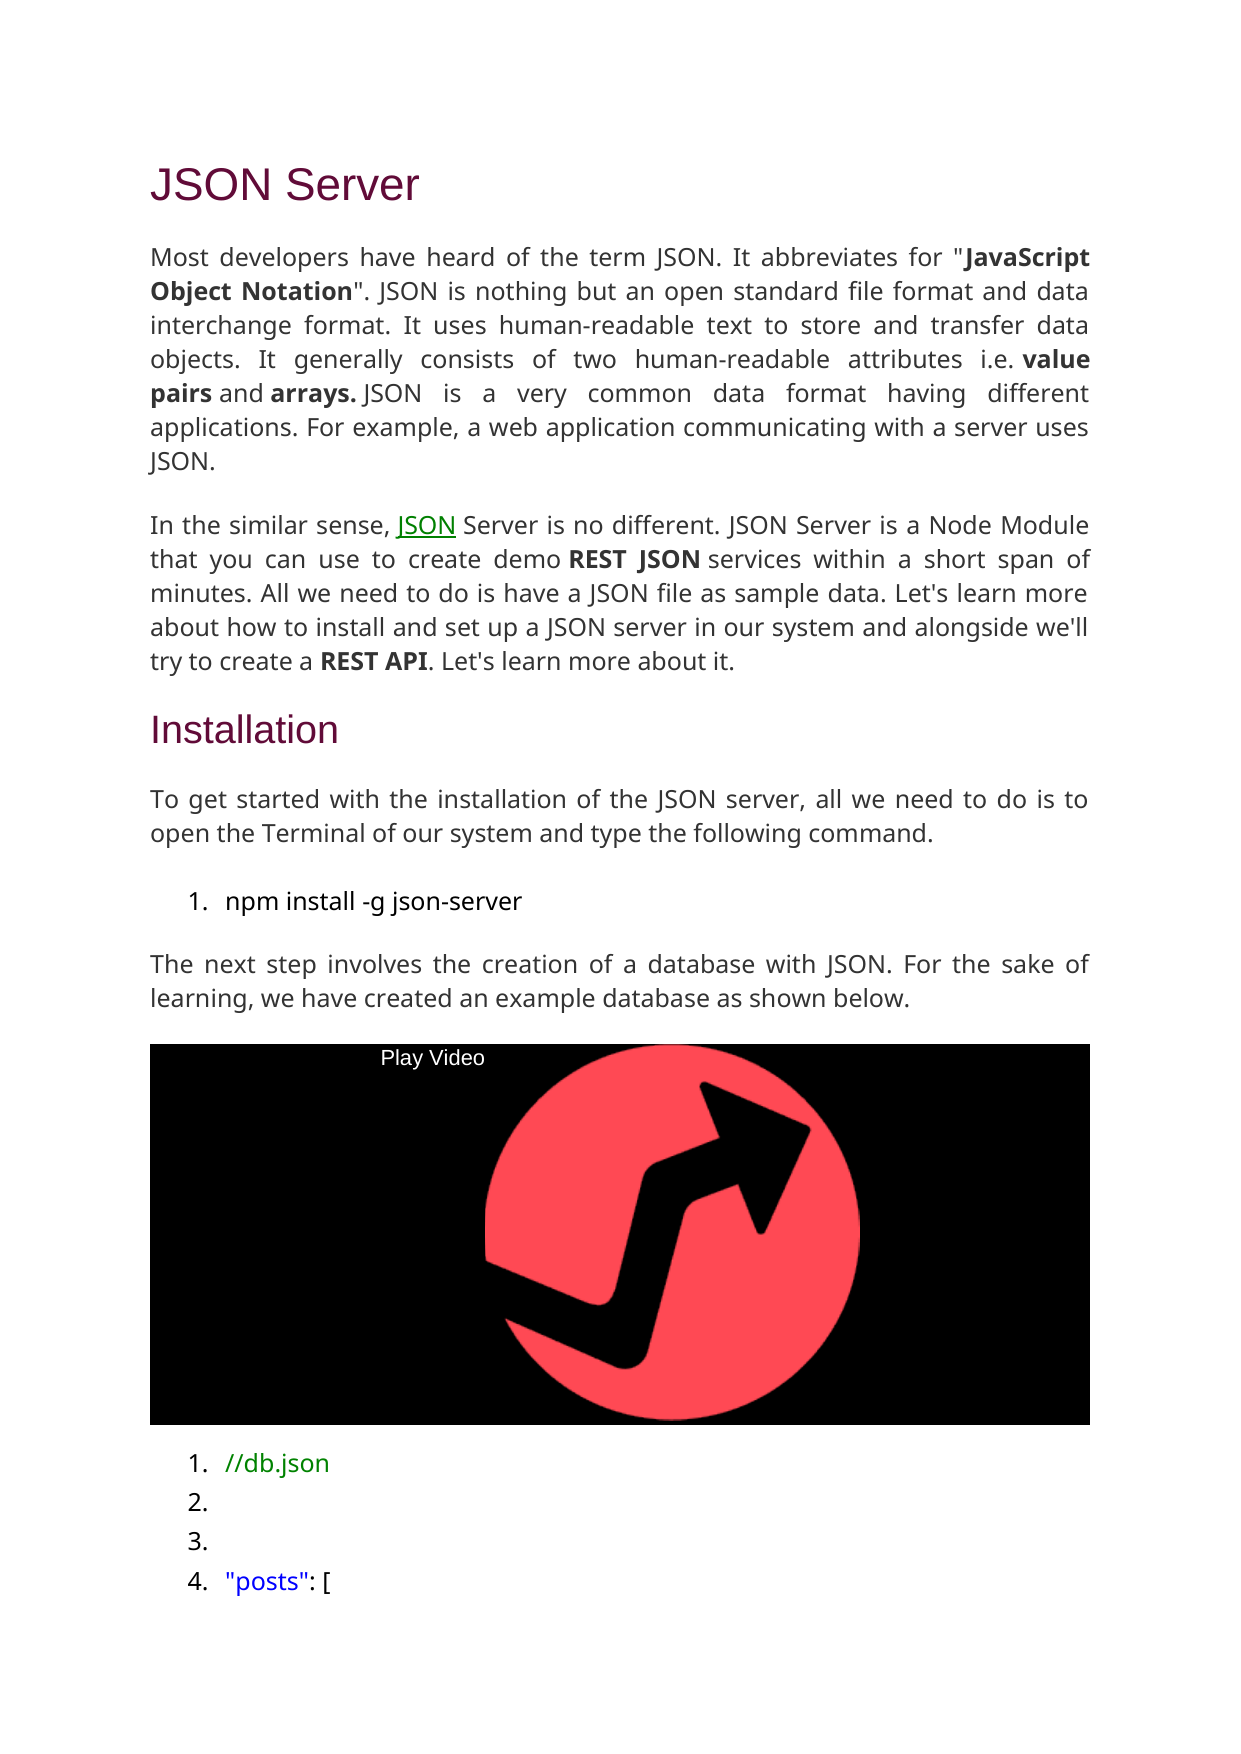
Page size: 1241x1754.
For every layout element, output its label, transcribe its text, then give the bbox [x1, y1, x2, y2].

list npm install -g json-server [187, 879, 1090, 918]
text JSON Server [150, 158, 1090, 211]
list "posts": [ [187, 1558, 1090, 1597]
list //db.json [187, 1441, 1090, 1480]
text In the similar sense, JSON Server is no different. JSON Server is a Node Module that you can use to create demo REST JSON services within a short span of minutes. All we need to do is have a JSON file as sample data. Let's learn more about how to install and set up a JSON server in our system and alongside we'll try to create a REST API. Let's learn more about it. [150, 507, 1090, 678]
picture [485, 1044, 860, 1421]
text Most developers have heard of the term JSON. It abbreviates for "JavaScript Object Notation". JSON is nothing but an open standard file format and data interchange format. It uses human-readable text to store and transfer data objects. It generally consists of two human-readable attributes i.e. value pairs and arrays. JSON is a very common data format having different applications. For example, a web application communicating with a server uses JSON. [150, 240, 1090, 478]
text Installation [150, 707, 1090, 752]
text To get started with the installation of the JSON server, all we need to do is to open the Terminal of our system and type the following command. [150, 782, 1090, 850]
text The next step involves the creation of a database with JSON. For the sake of learning, we have created an example database as shown below. [150, 947, 1090, 1015]
